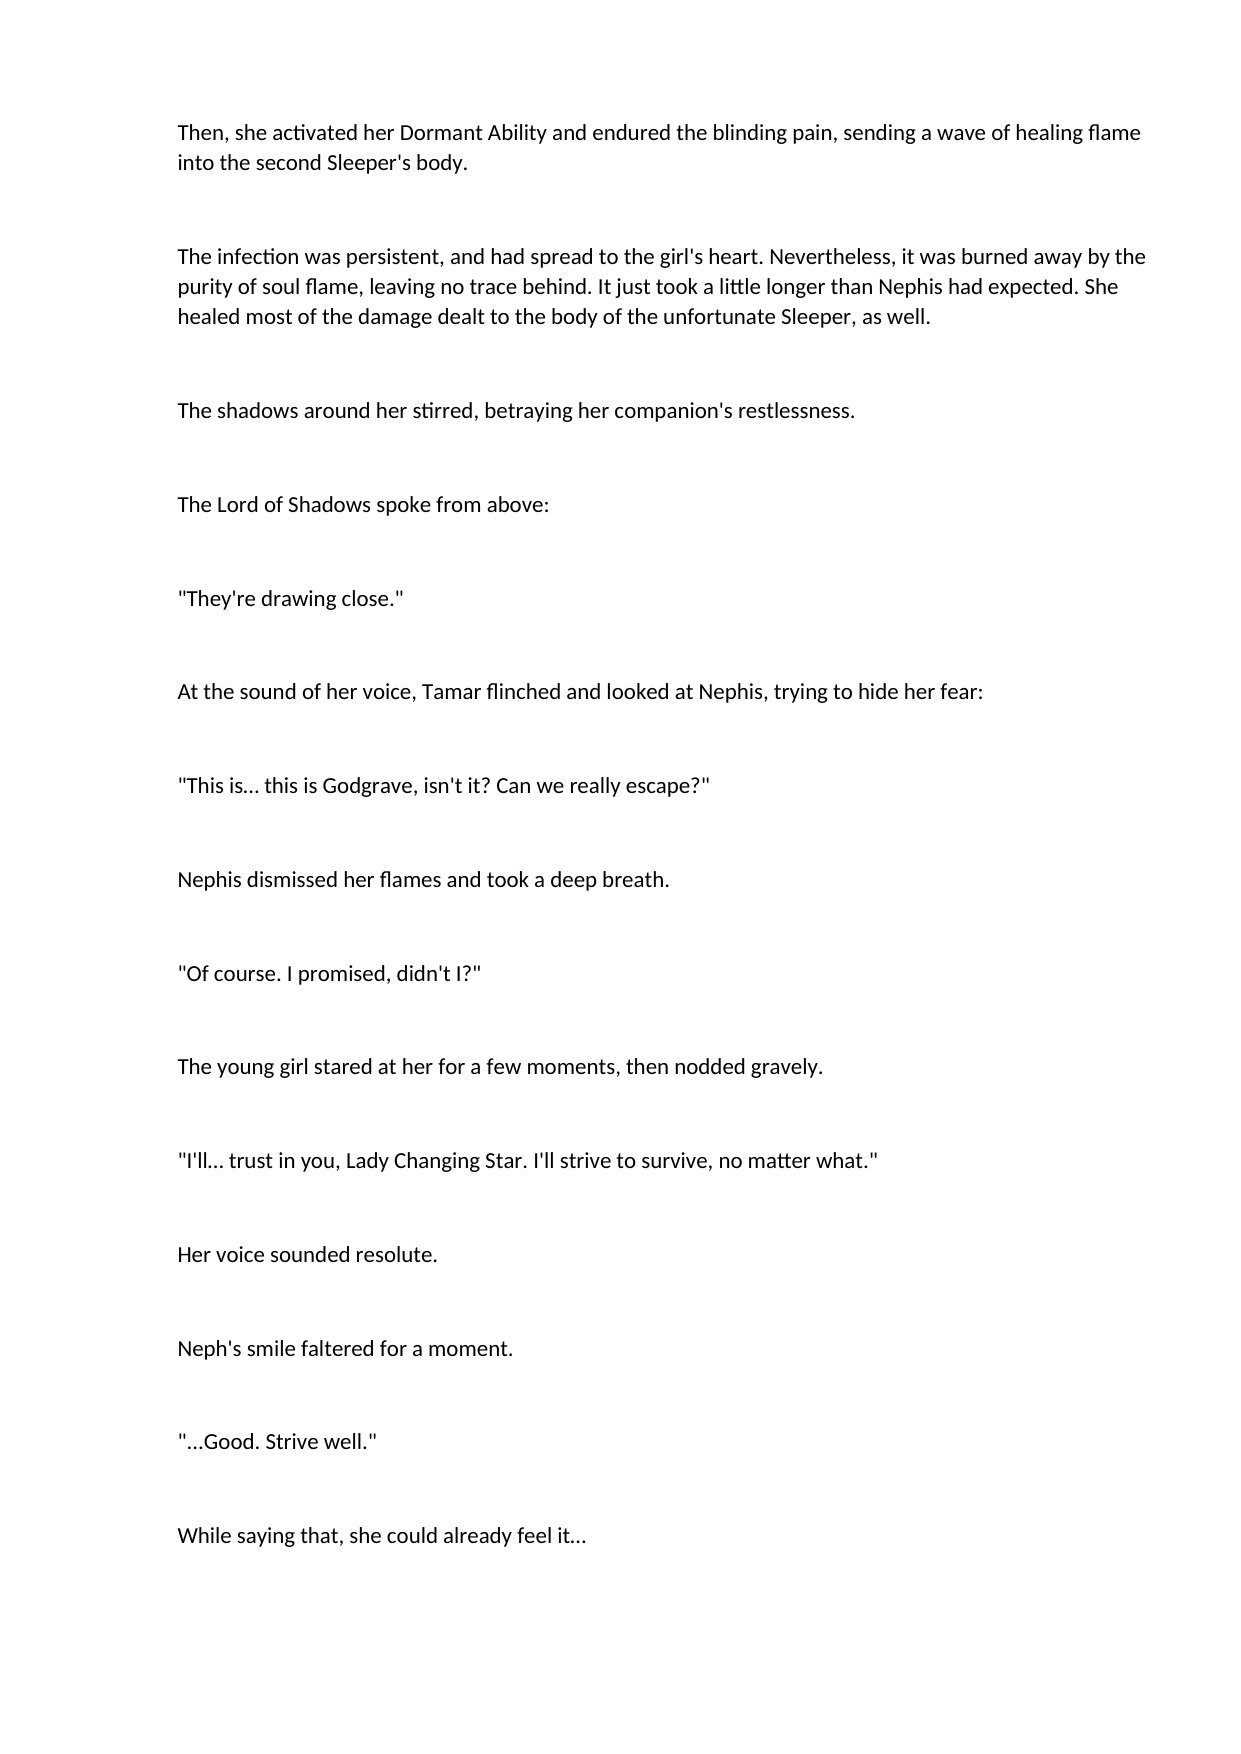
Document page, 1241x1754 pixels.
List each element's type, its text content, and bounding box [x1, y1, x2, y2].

text Her voice sounded resolute. [177, 1240, 1152, 1268]
text Then, she activated her Dormant Ability and endured the blinding pain, sending a wave of healing flame into the second Sleeper's body. [177, 118, 1152, 176]
text "This is… this is Godgrave, isn't it? Can we really escape?" [177, 771, 1152, 799]
text The young girl stared at her for a few moments, then nodded gravely. [177, 1052, 1152, 1081]
text "Of course. I promised, didn't I?" [177, 959, 1152, 987]
text While saying that, she could already feel it… [177, 1521, 1152, 1549]
text At the sound of her voice, Tamar flinched and looked at Nephis, trying to hide her fear: [177, 677, 1152, 706]
text "...Good. Strive well." [177, 1427, 1152, 1456]
text Neph's smile faltered for a moment. [177, 1334, 1152, 1362]
text Nephis dismissed her flames and took a deep breath. [177, 865, 1152, 893]
text The infection was persistent, and had spread to the girl's heart. Nevertheless, it was burned away by the purity of soul flame, leaving no trace behind. It just took a little longer than Nephis had expected. She healed most of the damage dealt to the body of the unfortunate Sleeper, as well. [177, 242, 1152, 331]
text The Lord of Shadows spoke from above: [177, 490, 1152, 518]
text "They're drawing close." [177, 584, 1152, 612]
text The shadows around her stirred, betraying her companion's restlessness. [177, 396, 1152, 424]
text "I'll… trust in you, Lady Changing Star. I'll strive to survive, no matter what." [177, 1146, 1152, 1174]
